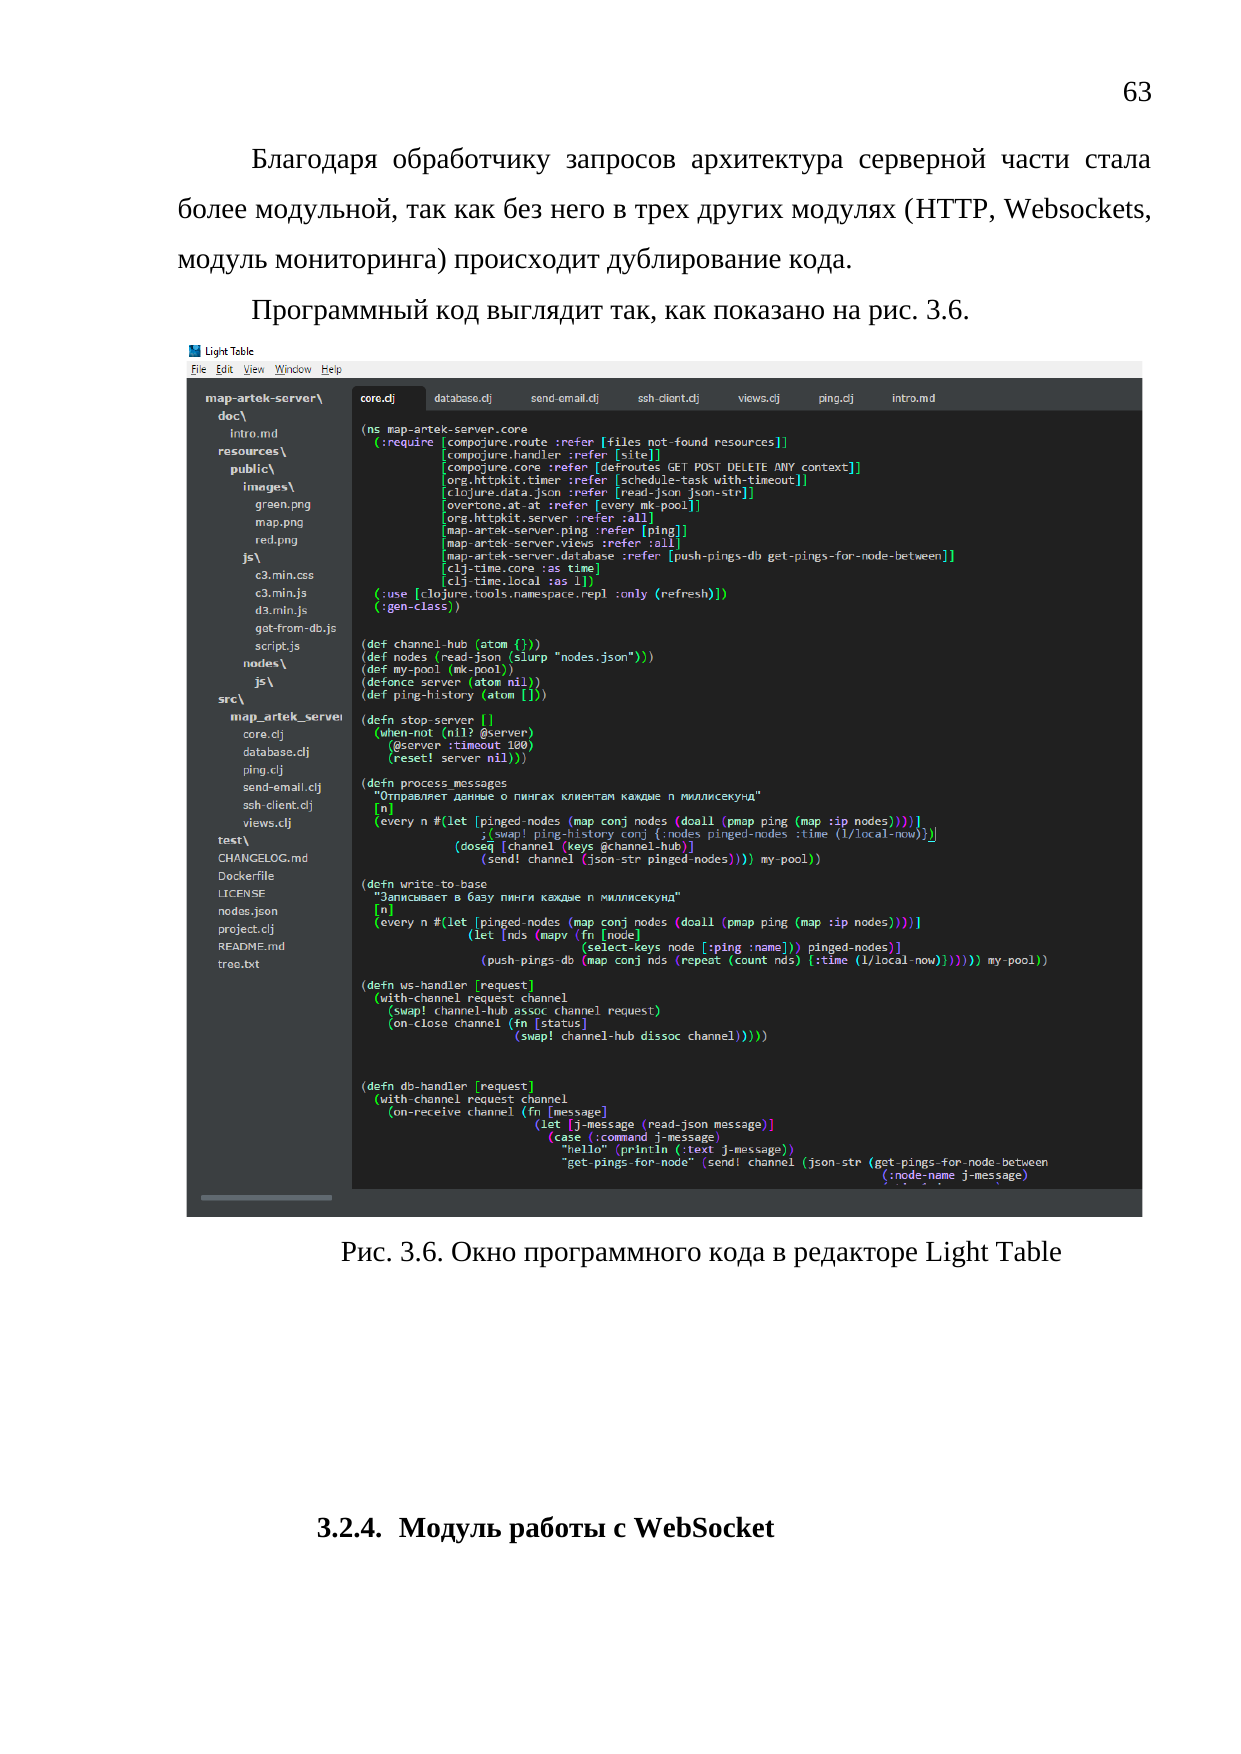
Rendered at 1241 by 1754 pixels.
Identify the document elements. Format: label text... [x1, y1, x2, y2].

list Модуль работы с WebSocket [317, 1510, 1152, 1544]
text Рис. 3.6. Окно программного кода в редакторе Light Table [177, 1234, 1152, 1267]
text Программный код выглядит так, как показано на рис. 3.6. [177, 292, 1152, 325]
picture [186, 342, 1143, 1217]
text Благодаря обработчику запросов архитектура серверной части стала более модульной, так как без него в трех других модулях (HTTP, Websockets, модуль мониторинга) происходит дублирование кода. [177, 141, 1152, 275]
